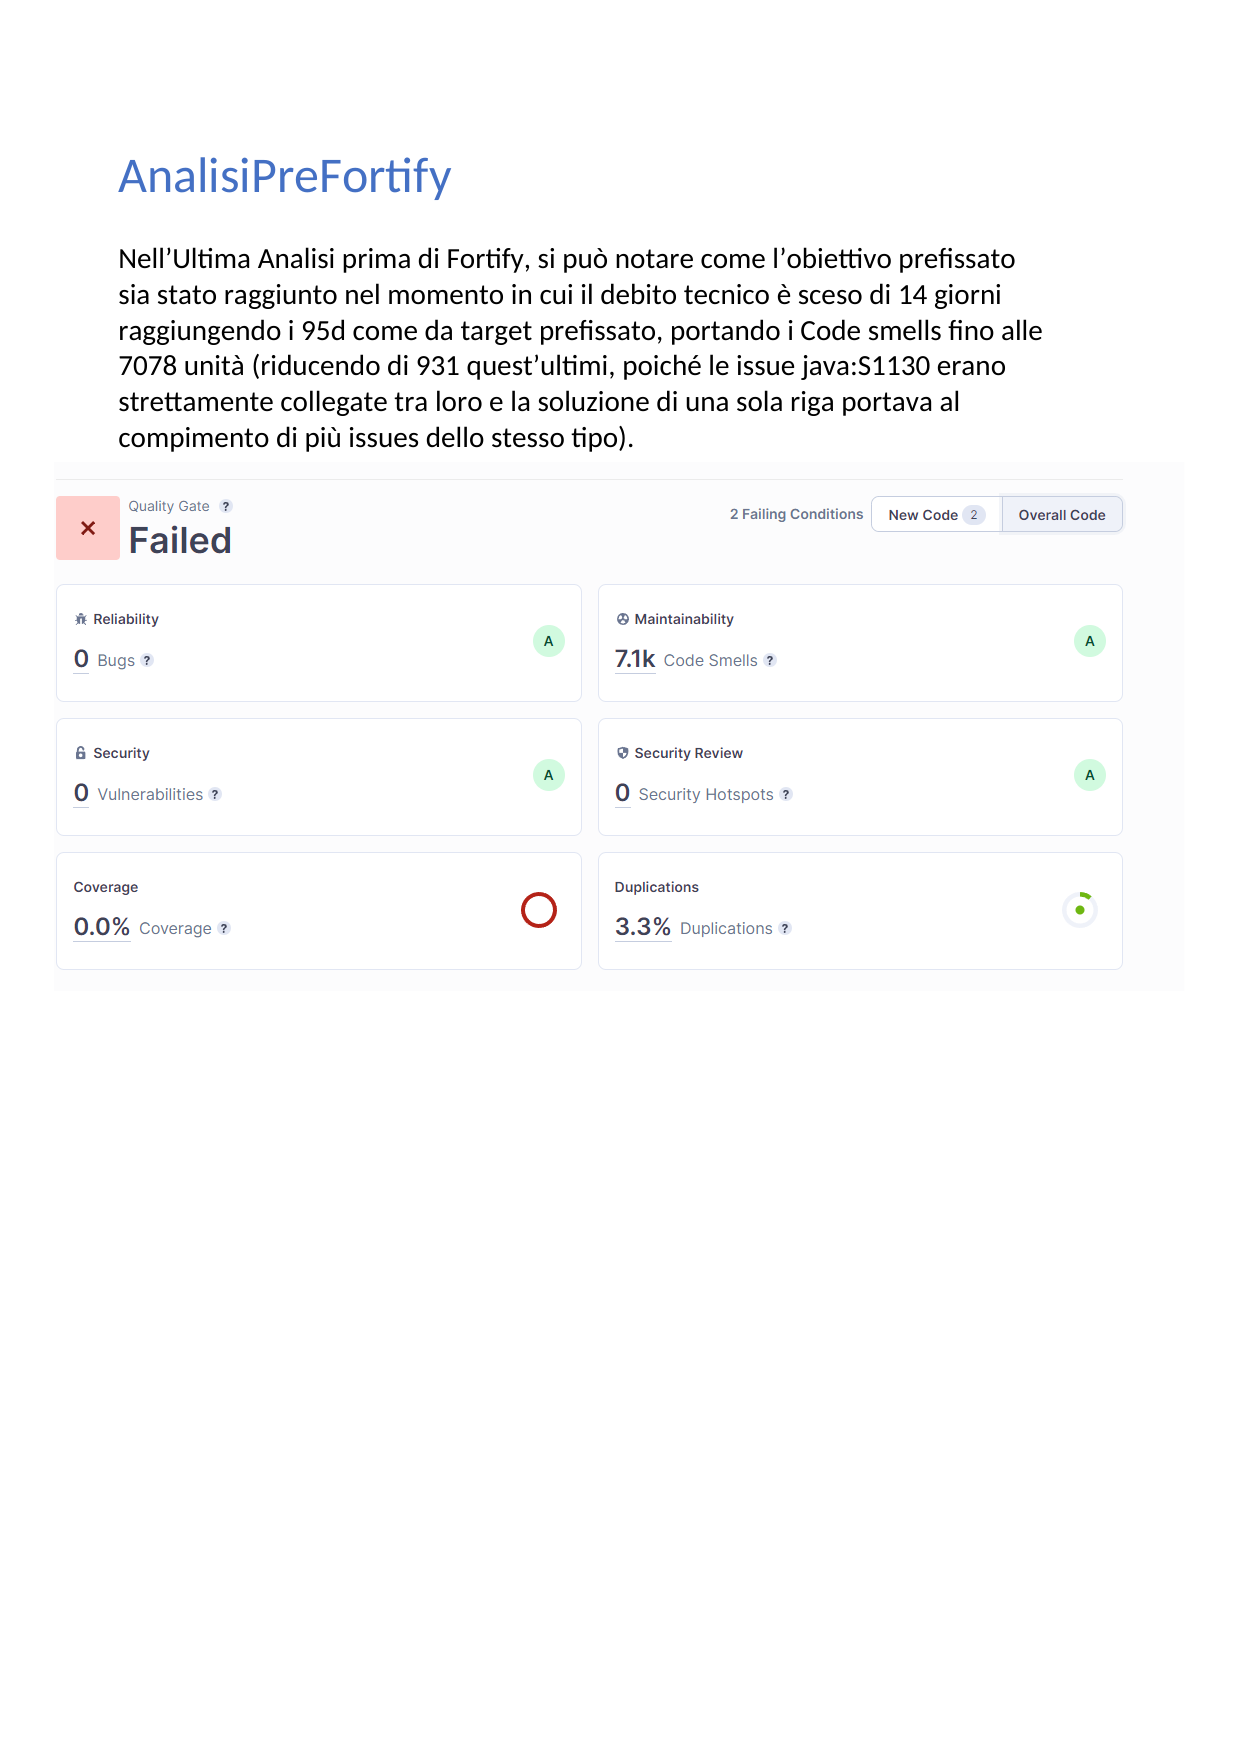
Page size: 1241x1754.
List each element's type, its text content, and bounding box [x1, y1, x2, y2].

text Nell’Ultima Analisi prima di Fortify, si può notare come l’obiettivo prefissato sia stato raggiunto nel momento in cui il debito tecnico è sceso di 14 giorni raggiungendo i 95d come da target prefissato, portando i Code smells fino alle 7078 unità (riducendo di 931 quest’ultimi, poiché le issue java:S1130 erano strettamente collegate tra loro e la soluzione di una sola riga portava al compimento di più issues dello stesso tipo). [118, 205, 1051, 454]
picture [54, 462, 1185, 991]
subtitle AnalisiPreFortify [118, 144, 1184, 205]
